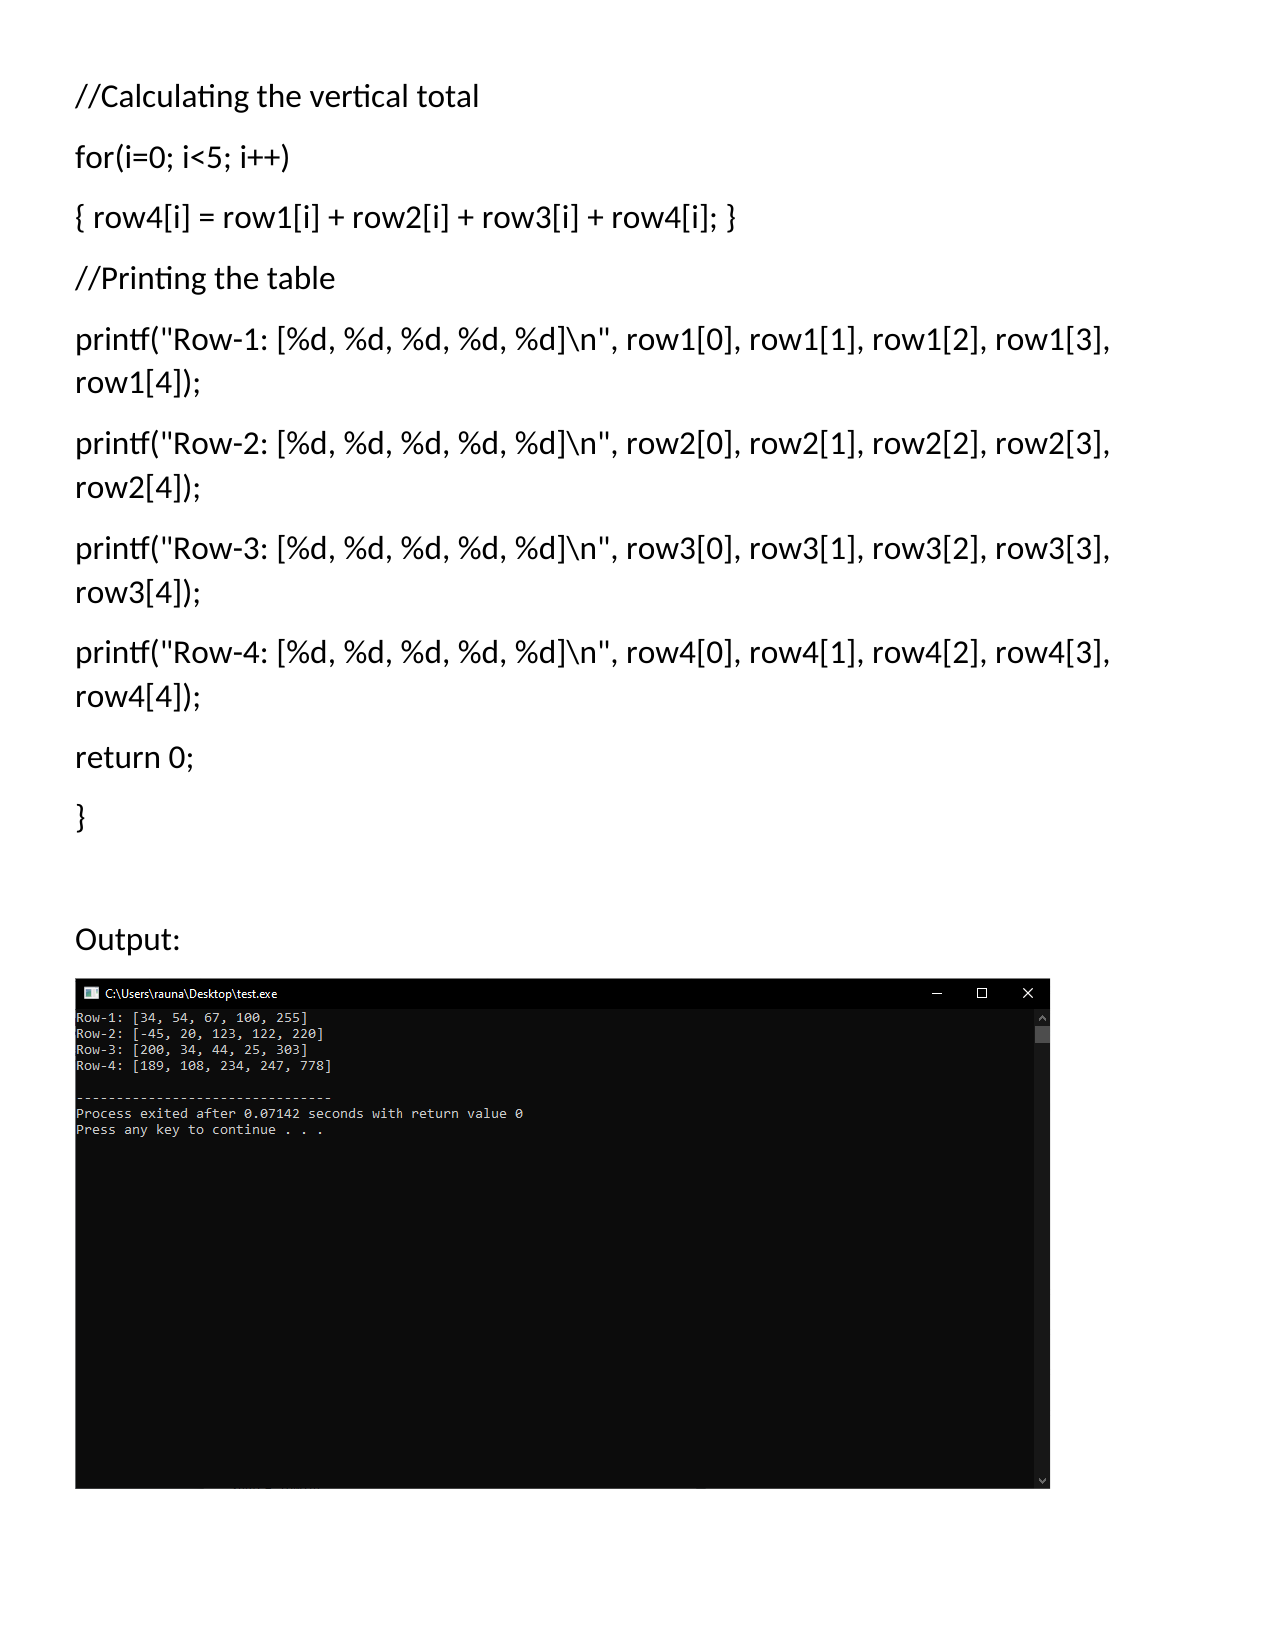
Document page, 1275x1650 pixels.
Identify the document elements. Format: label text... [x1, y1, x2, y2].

picture [75, 978, 1050, 1489]
text Output: [75, 918, 1200, 958]
text return 0; [75, 736, 1200, 777]
text printf("Row-3: [%d, %d, %d, %d, %d]\n", row3[0], row3[1], row3[2], row3[3], row3[4]); [75, 527, 1200, 611]
text printf("Row-1: [%d, %d, %d, %d, %d]\n", row1[0], row1[1], row1[2], row1[3], row1[4]); [75, 317, 1200, 402]
text //Calculating the vertical total [75, 75, 1200, 116]
text //Printing the table [75, 257, 1200, 298]
text } [75, 796, 1200, 837]
text printf("Row-2: [%d, %d, %d, %d, %d]\n", row2[0], row2[1], row2[2], row2[3], row2[4]); [75, 422, 1200, 507]
text printf("Row-4: [%d, %d, %d, %d, %d]\n", row4[0], row4[1], row4[2], row4[3], row4[4]); [75, 631, 1200, 716]
text { row4[i] = row1[i] + row2[i] + row3[i] + row4[i]; } [75, 196, 1200, 237]
text for(i=0; i<5; i++) [75, 136, 1200, 176]
